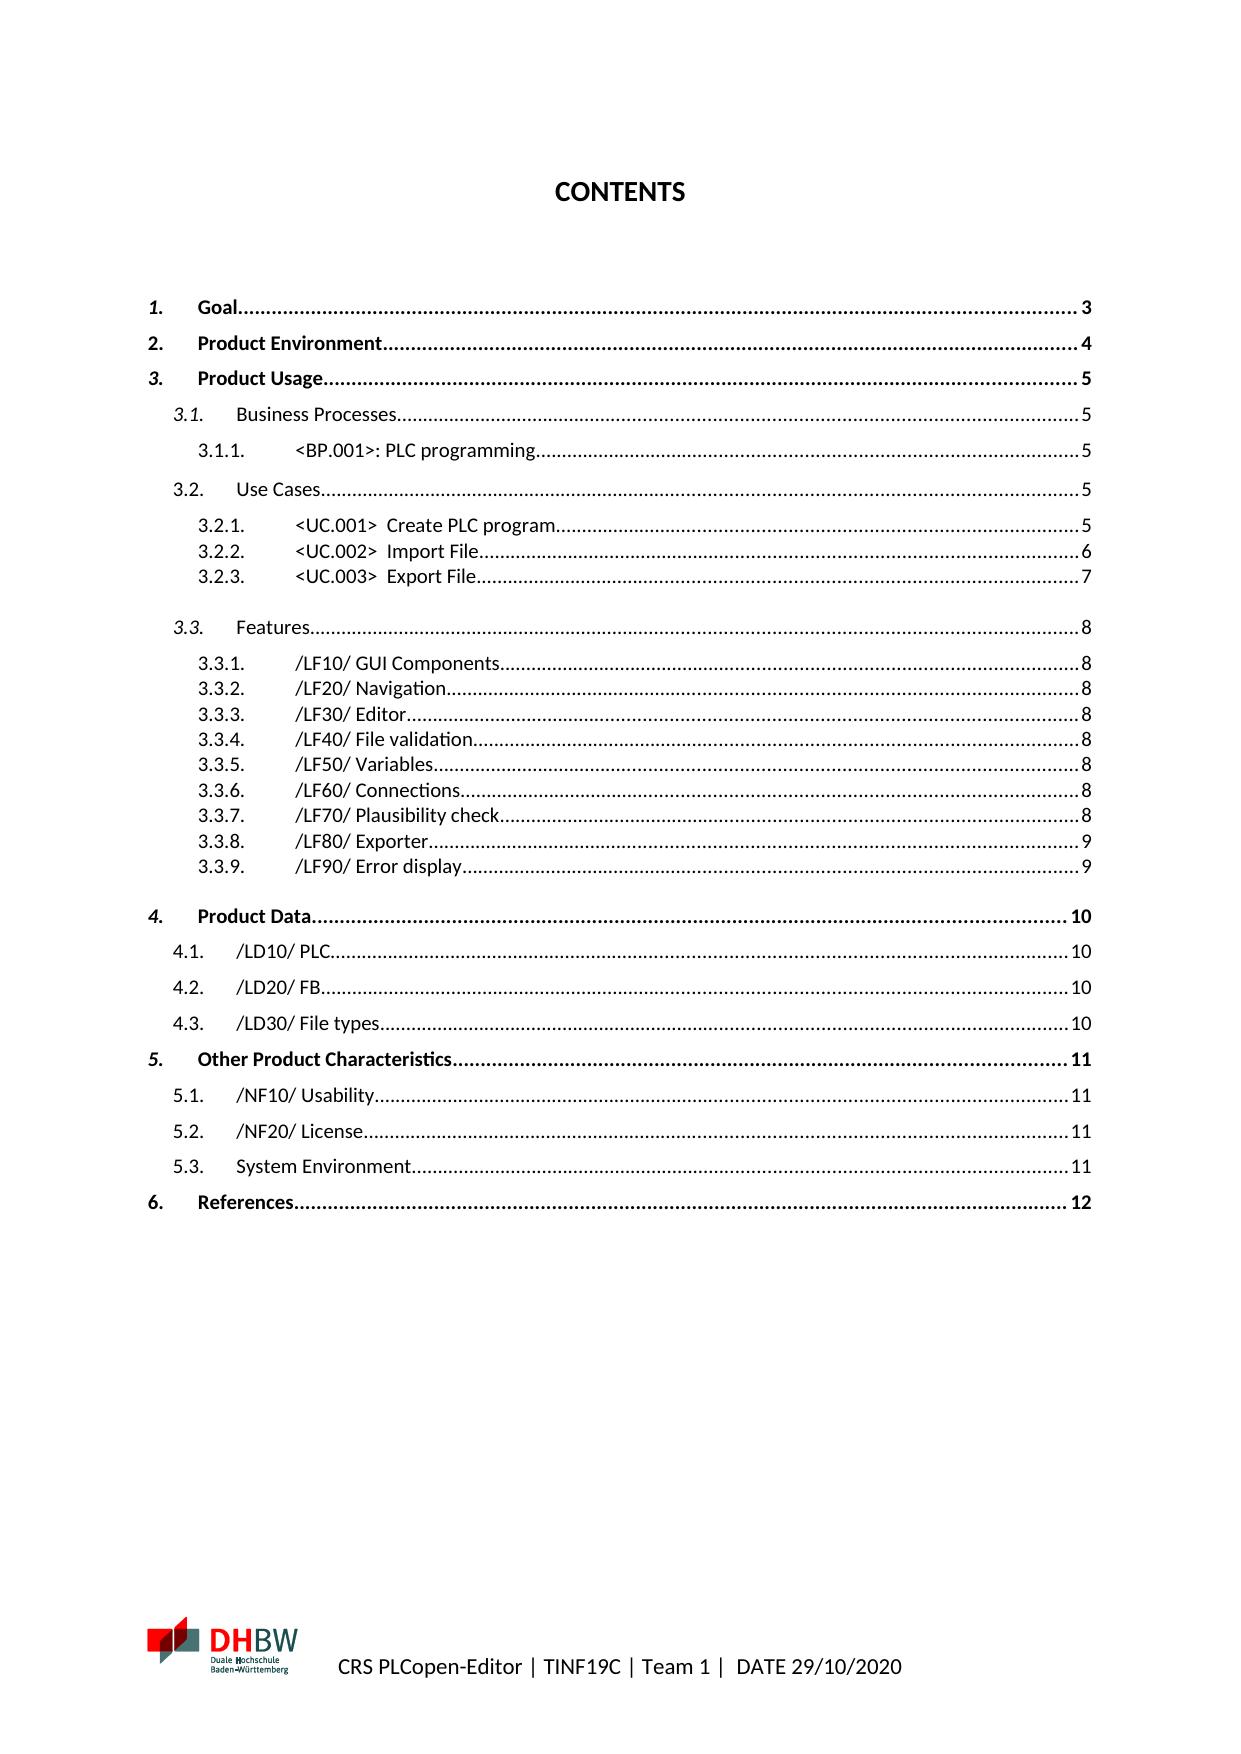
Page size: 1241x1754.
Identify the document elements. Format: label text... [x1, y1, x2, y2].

text 5.1. /NF10/ Usability 11 [173, 1082, 1092, 1107]
text 3.3.9. /LF90/ Error display 9 [198, 853, 1092, 879]
text 5.2. /NF20/ License 11 [173, 1118, 1092, 1143]
text 3.1.1. <BP.001>: PLC programming 5 [198, 437, 1092, 463]
text 4. Product Data 10 [148, 903, 1092, 928]
text 3. Product Usage 5 [148, 366, 1092, 391]
text 4.2. /LD20/ FB 10 [173, 974, 1092, 1000]
text 3.3.2. /LF20/ Navigation 8 [198, 675, 1092, 701]
text 3.3.3. /LF30/ Editor 8 [198, 701, 1092, 726]
text 3.2. Use Cases 5 [173, 477, 1092, 502]
text 4.3. /LD30/ File types 10 [173, 1010, 1092, 1036]
text 5. Other Product Characteristics 11 [148, 1046, 1092, 1072]
text 2. Product Environment 4 [148, 330, 1092, 355]
text 3.2.3. <UC.003> Export File 7 [198, 563, 1092, 589]
text 6. References 12 [148, 1189, 1092, 1215]
text 1. Goal 3 [148, 294, 1092, 319]
text 3.2.2. <UC.002> Import File 6 [198, 538, 1092, 563]
text 3.3.4. /LF40/ File validation 8 [198, 726, 1092, 752]
title CONTENTS [148, 173, 1092, 208]
text 3.3.8. /LF80/ Exporter 9 [198, 828, 1092, 853]
text 3.3.6. /LF60/ Connections 8 [198, 777, 1092, 802]
text 3.1. Business Processes 5 [173, 401, 1092, 427]
text 3.3.7. /LF70/ Plausibility check 8 [198, 802, 1092, 828]
text 3.3.5. /LF50/ Variables 8 [198, 752, 1092, 777]
text 4.1. /LD10/ PLC 10 [173, 939, 1092, 964]
text 5.3. System Environment 11 [173, 1154, 1092, 1179]
text 3.2.1. <UC.001> Create PLC program 5 [198, 512, 1092, 538]
text 3.3.1. /LF10/ GUI Components 8 [198, 650, 1092, 675]
text 3.3. Features 8 [173, 614, 1092, 639]
